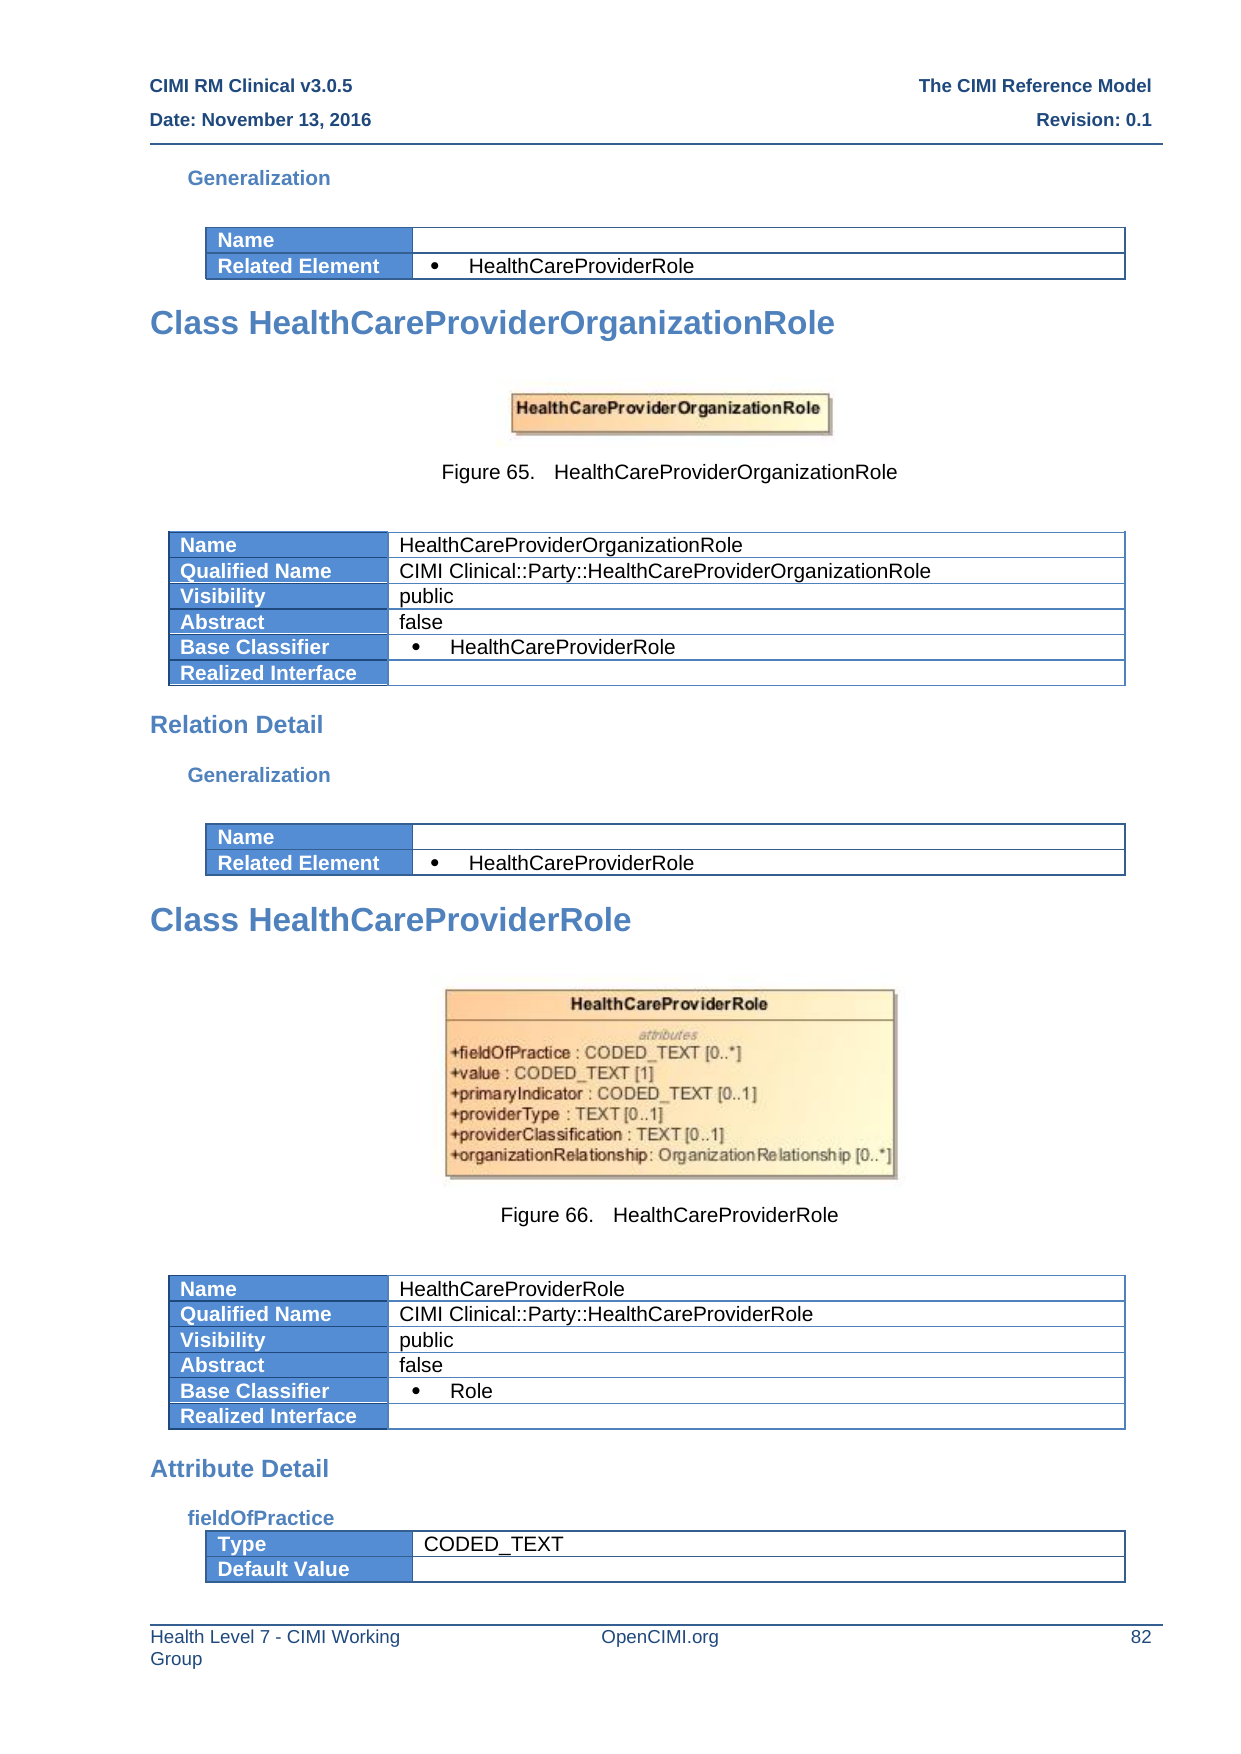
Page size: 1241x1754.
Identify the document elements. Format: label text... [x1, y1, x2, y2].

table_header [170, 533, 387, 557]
picture [430, 974, 909, 1191]
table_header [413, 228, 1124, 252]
subtitle Attribute Detail [150, 1453, 1152, 1482]
subtitle Relation Detail [150, 710, 1152, 739]
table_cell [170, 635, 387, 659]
text HealthCareProviderRole [187, 1203, 1152, 1227]
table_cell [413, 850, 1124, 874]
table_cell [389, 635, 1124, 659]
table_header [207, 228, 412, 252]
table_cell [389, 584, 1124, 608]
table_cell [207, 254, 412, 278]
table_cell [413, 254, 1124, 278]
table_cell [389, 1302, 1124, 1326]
subtitle Generalization [150, 166, 1152, 190]
subtitle fieldOfPractice [150, 1506, 1152, 1530]
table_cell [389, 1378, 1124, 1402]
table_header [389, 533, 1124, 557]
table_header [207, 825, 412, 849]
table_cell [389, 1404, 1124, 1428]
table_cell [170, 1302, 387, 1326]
text HealthCareProviderOrganizationRole [187, 459, 1152, 483]
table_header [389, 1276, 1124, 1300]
subtitle Generalization [150, 763, 1152, 787]
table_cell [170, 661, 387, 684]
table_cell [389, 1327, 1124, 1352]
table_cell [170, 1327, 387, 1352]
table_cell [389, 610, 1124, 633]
subtitle Class HealthCareProviderOrganizationRole [150, 303, 1152, 342]
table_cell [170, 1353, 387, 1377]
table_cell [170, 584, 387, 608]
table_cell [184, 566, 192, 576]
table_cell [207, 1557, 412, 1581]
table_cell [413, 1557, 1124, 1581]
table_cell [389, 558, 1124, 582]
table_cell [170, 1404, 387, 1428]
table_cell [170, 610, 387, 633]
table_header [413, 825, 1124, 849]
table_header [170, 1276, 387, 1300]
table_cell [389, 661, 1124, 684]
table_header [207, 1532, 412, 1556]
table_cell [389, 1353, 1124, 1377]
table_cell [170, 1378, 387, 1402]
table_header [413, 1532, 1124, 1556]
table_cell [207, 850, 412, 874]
subtitle Class HealthCareProviderRole [150, 900, 1152, 938]
picture [496, 378, 843, 447]
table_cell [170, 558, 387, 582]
